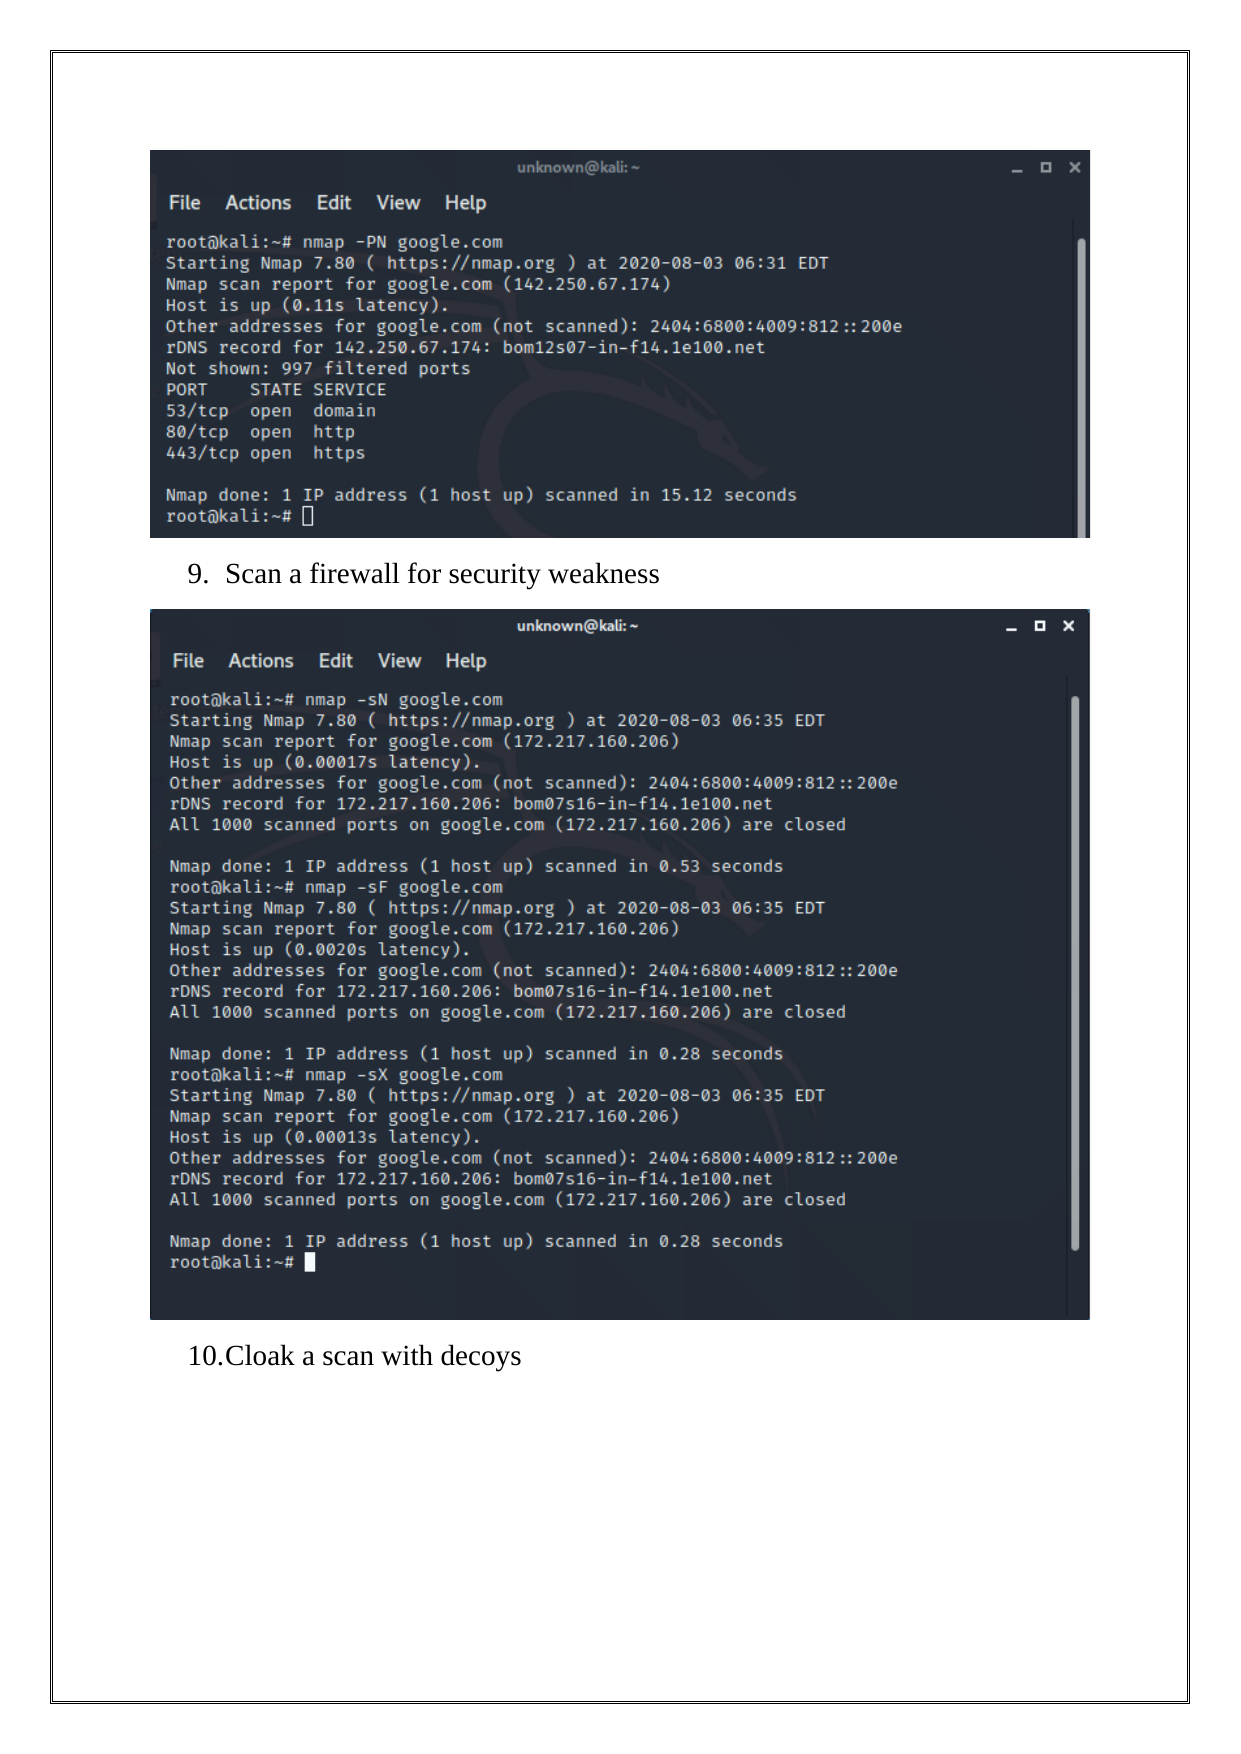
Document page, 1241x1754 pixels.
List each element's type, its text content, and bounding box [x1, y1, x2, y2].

list Cloak a scan with decoys [187, 1338, 1090, 1372]
picture [150, 609, 1091, 1320]
picture [150, 150, 1091, 538]
list Scan a firewall for security weakness [187, 556, 1090, 590]
